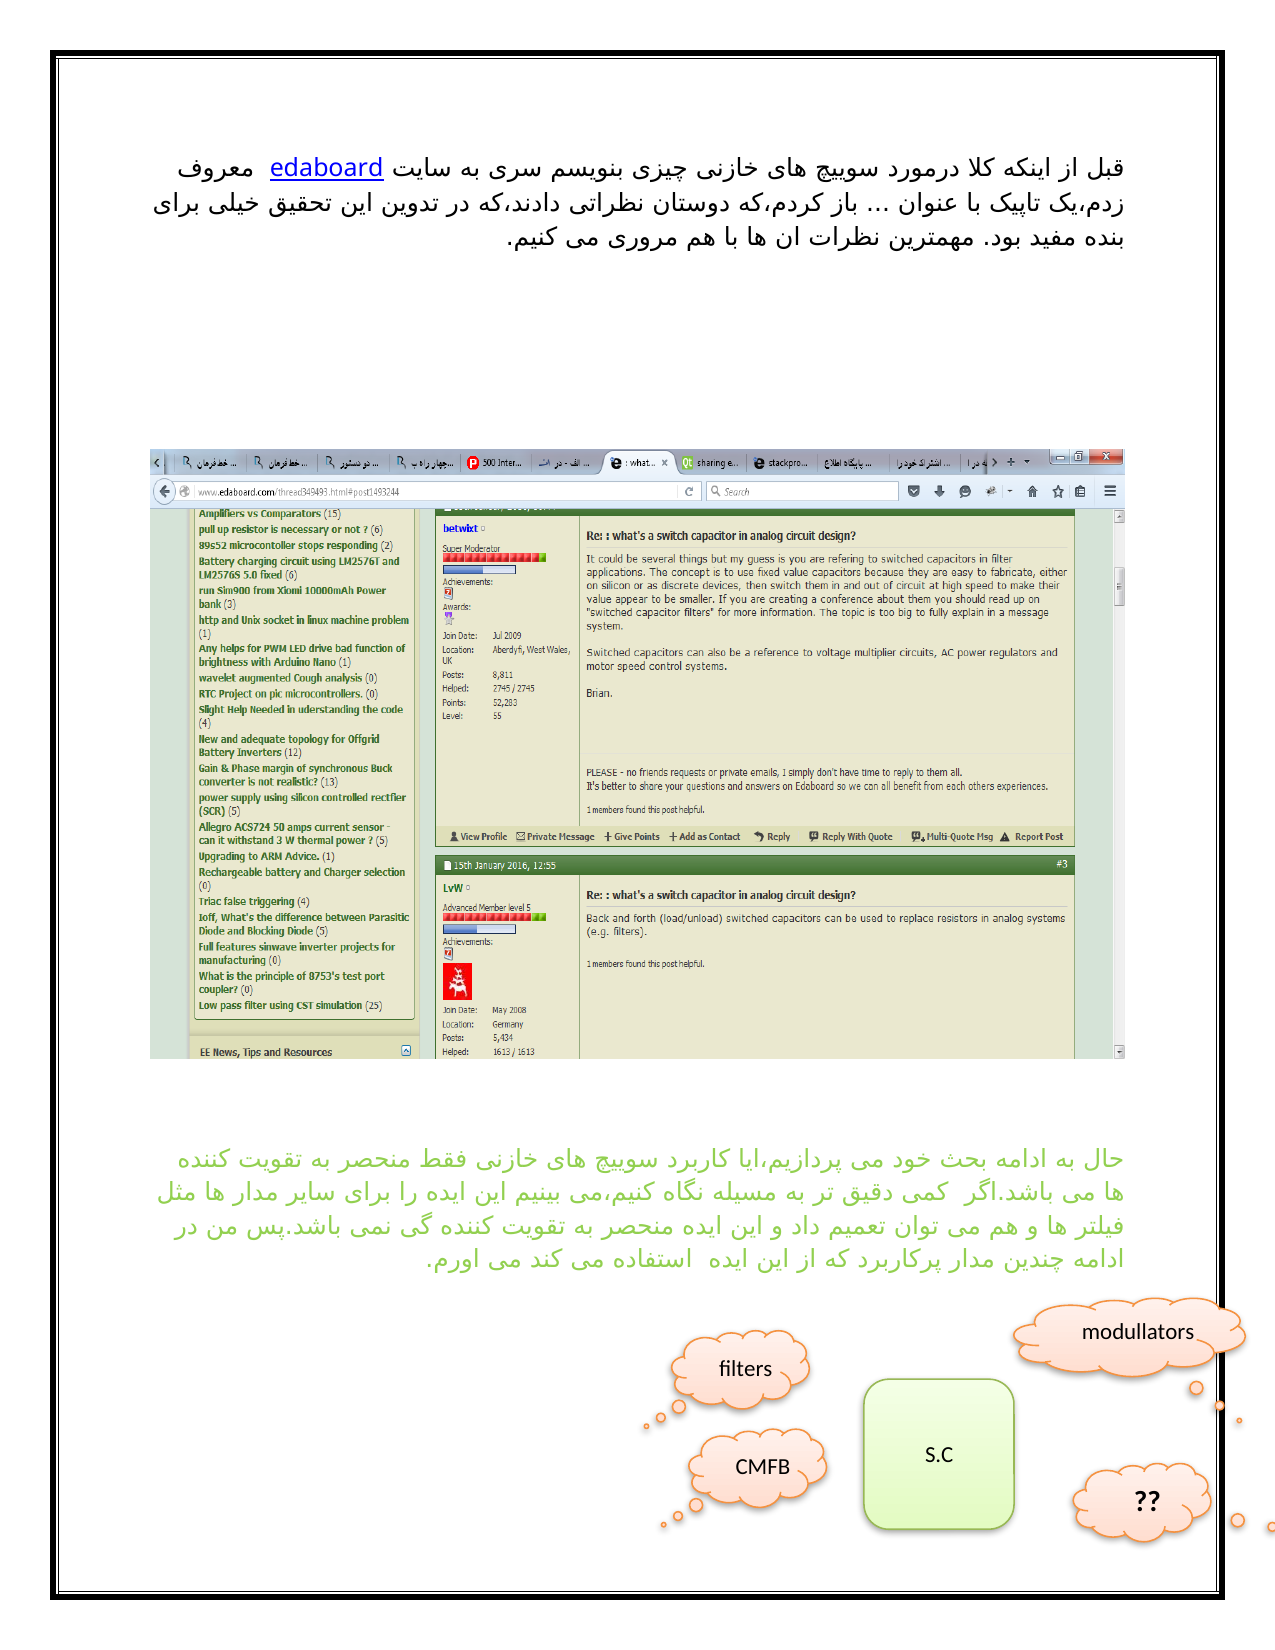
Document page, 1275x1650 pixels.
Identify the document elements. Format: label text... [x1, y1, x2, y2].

picture [150, 449, 1125, 1059]
text قبل از اینکه کلا درمورد سوییچ های خازنی چیزی بنویسم سری به سایت edaboard معروف زدم،یک تاپیک با عنوان ... باز کردم،که دوستان نظراتی دادند،که در تدوین این تحقیق خیلی برای بنده مفید بود. مهمترین نظرات ان ها با هم مروری می کنیم. [150, 150, 1125, 251]
text حال به ادامه بحث خود می پردازیم،ایا کاربرد سوییچ های خازنی فقط منحصر به تقویت کننده ها می باشد.اگر کمی دقیق تر به مسیله نگاه کنیم،می بینیم این ایده را برای سایر مدار ها مثل فیلتر ها و هم می توان تعمیم داد و این ایده منحصر به تقویت کننده گی نمی باشد.پس من در ادامه چندین مدار پرکاربرد که از این ایده استفاده می کند می اورم. [150, 1144, 1125, 1274]
